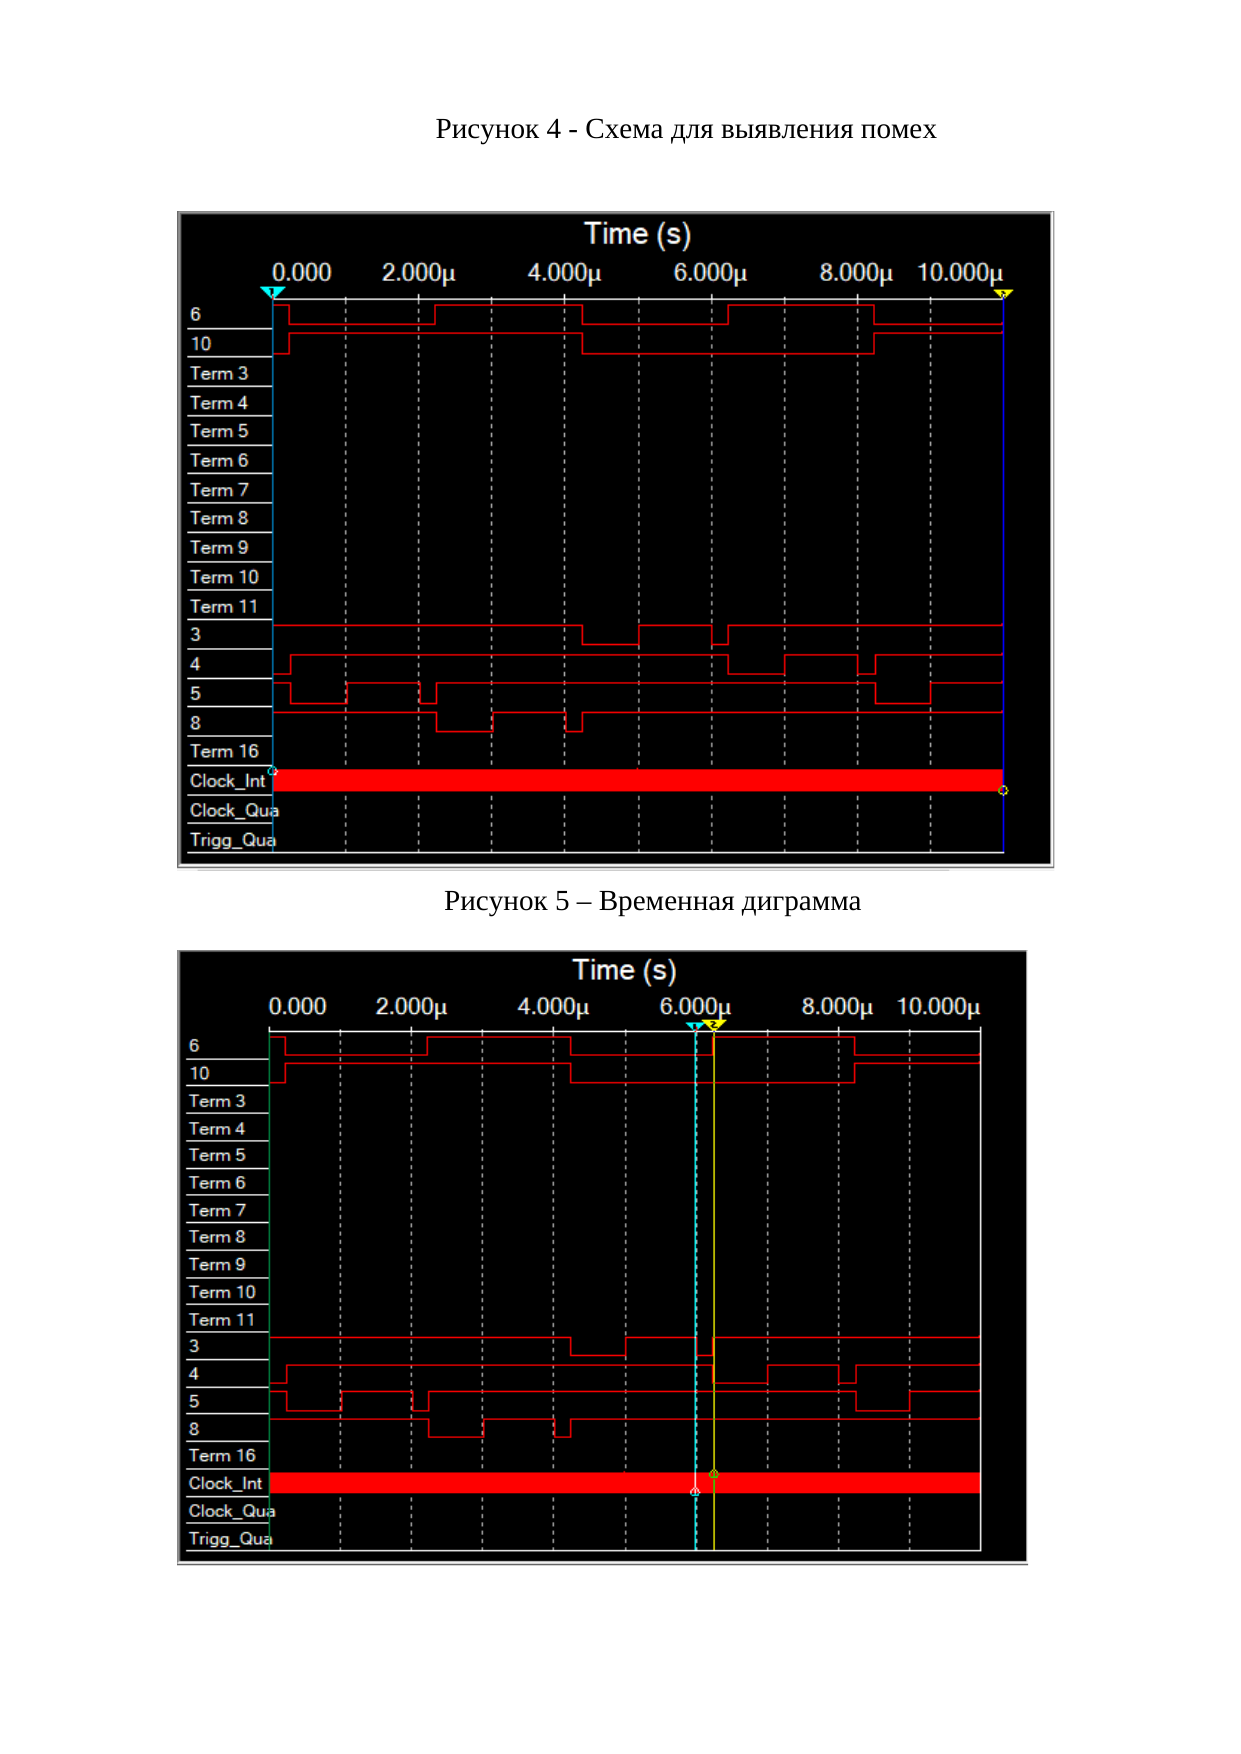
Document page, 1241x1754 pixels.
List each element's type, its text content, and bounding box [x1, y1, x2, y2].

picture [177, 950, 1029, 1566]
picture [177, 211, 1055, 871]
text Рисунок 5 – Временная диграмма [184, 883, 1122, 916]
text Рисунок 4 - Схема для выявления помех [177, 111, 1122, 144]
